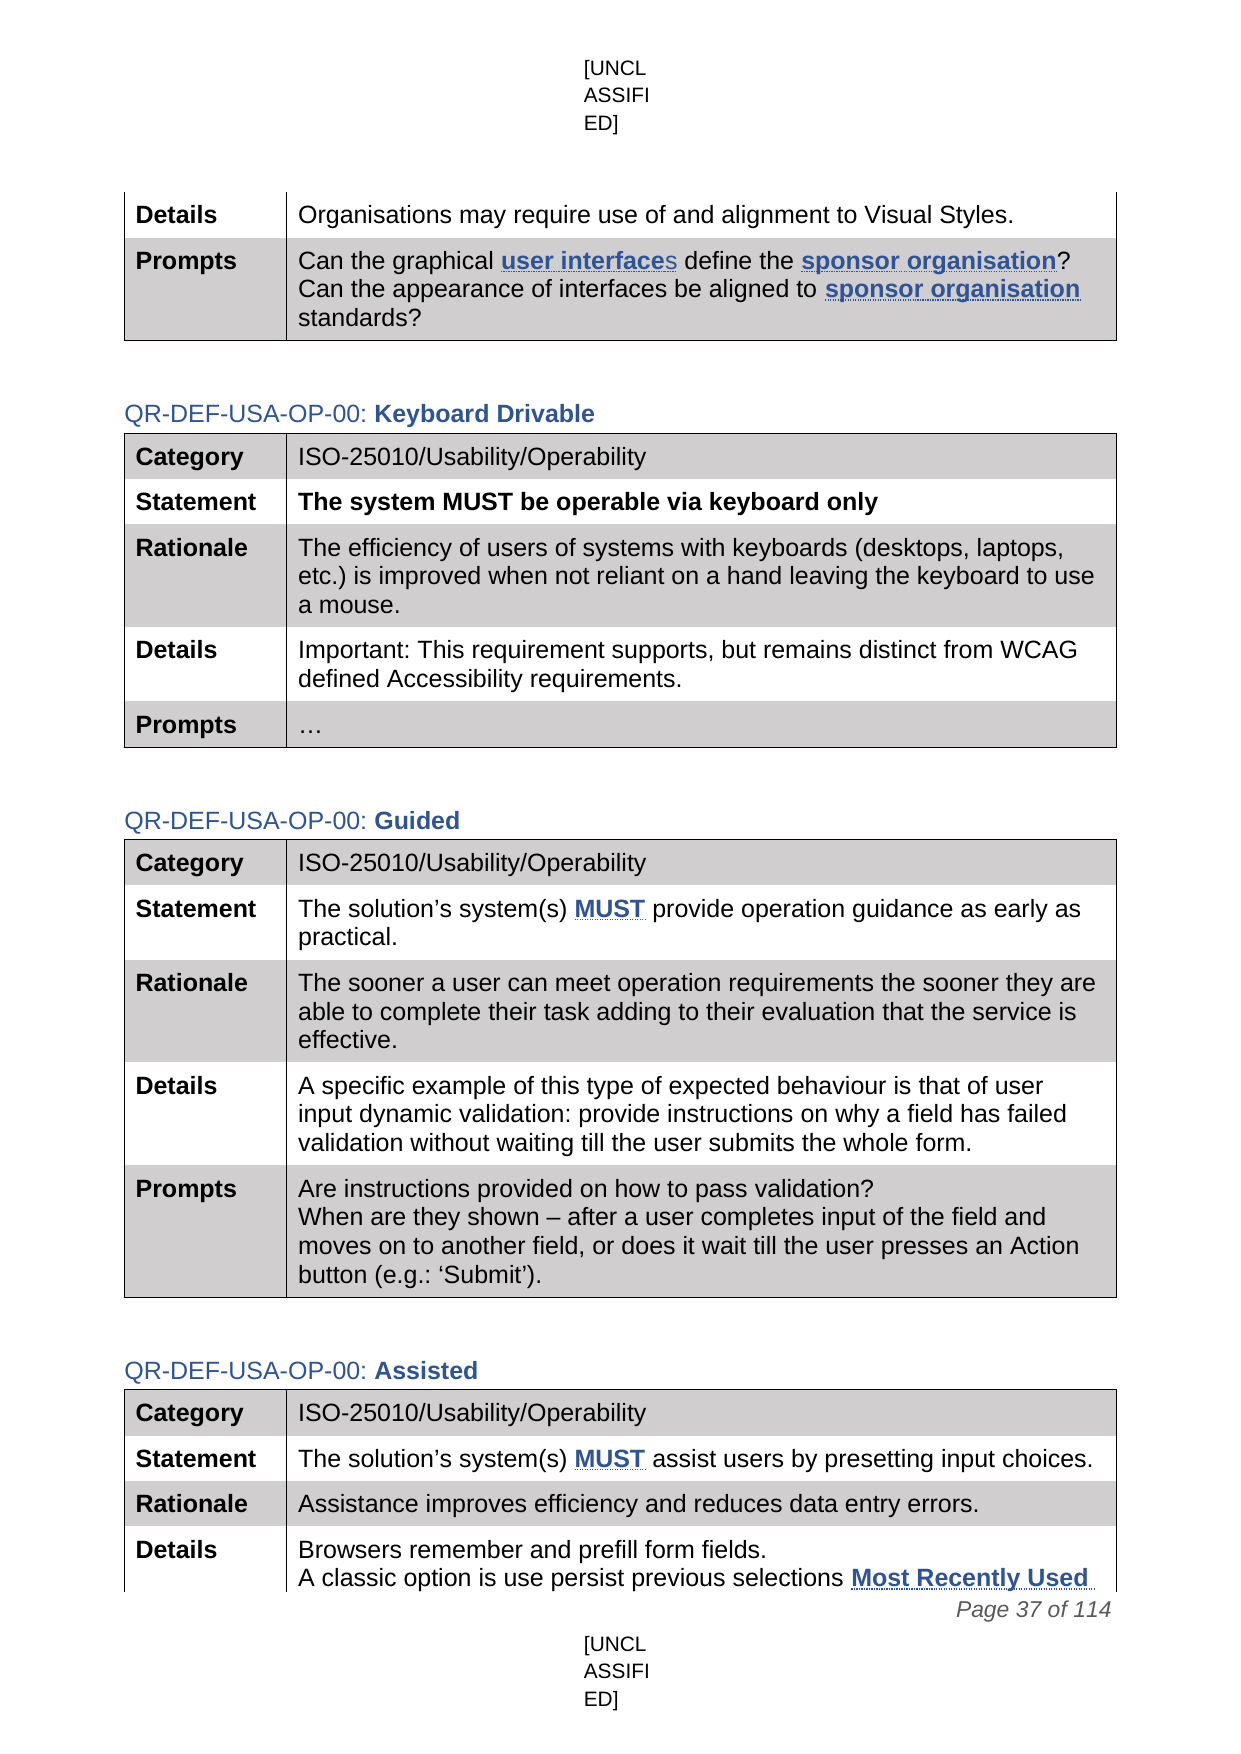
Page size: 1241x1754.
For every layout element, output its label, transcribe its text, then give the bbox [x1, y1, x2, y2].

table_cell Assistance improves efficiency and reduces data entry errors. [287, 1481, 1116, 1526]
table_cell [287, 1526, 1116, 1592]
table_cell Rationale [125, 960, 286, 1062]
subtitle QR-DEF-USA-OP-00: Keyboard Drivable [124, 399, 1116, 428]
table_cell The solution’s system(s) MUST provide operation guidance as early as practical. [287, 885, 1116, 959]
table_cell Statement [125, 479, 286, 524]
subtitle QR-DEF-USA-OP-00: Assisted [124, 1356, 1116, 1385]
table_cell Important: This requirement supports, but remains distinct from WCAG defined Accessibility requirements. [287, 627, 1116, 701]
table_cell The sooner a user can meet operation requirements the sooner they are able to complete their task adding to their evaluation that the service is effective. [287, 960, 1116, 1062]
table_cell Are instructions provided on how to pass validation? When are they shown – after a user completes input of the field and moves on to another field, or does it wait till the user presses an Action button (e.g.: ‘Submit’). [287, 1165, 1116, 1297]
table_header ISO-25010/Usability/Operability [287, 434, 1116, 479]
table_cell A specific example of this type of expected behaviour is that of user input dynamic validation: provide instructions on why a field has failed validation without waiting till the user submits the whole form. [287, 1063, 1116, 1165]
table_header Category [125, 434, 286, 479]
table_cell Details [125, 1063, 286, 1165]
table_cell Prompts [125, 701, 286, 747]
table_cell Organisations may require use of and alignment to Visual Styles. [287, 192, 1116, 237]
table_cell Statement [125, 885, 286, 959]
table_cell Details [125, 192, 286, 237]
table_cell The system MUST be operable via keyboard only [287, 479, 1116, 524]
table_cell Rationale [125, 1481, 286, 1526]
table_cell Prompts [125, 238, 286, 340]
table_cell … [287, 701, 1116, 747]
table_header ISO-25010/Usability/Operability [287, 1390, 1116, 1436]
table_cell Details [125, 627, 286, 701]
table_cell Details [125, 1526, 286, 1592]
table_cell Statement [125, 1436, 286, 1481]
table_cell Rationale [125, 524, 286, 627]
table_header Category [125, 840, 286, 885]
table_cell Can the graphical user interfaces define the sponsor organisation? Can the appearance of interfaces be aligned to sponsor organisation standards? [287, 238, 1116, 340]
table_header Category [125, 1390, 286, 1436]
table_cell The solution’s system(s) MUST assist users by presetting input choices. [287, 1436, 1116, 1481]
table_header ISO-25010/Usability/Operability [287, 840, 1116, 885]
table_cell Prompts [125, 1165, 286, 1297]
table_cell The efficiency of users of systems with keyboards (desktops, laptops, etc.) is improved when not reliant on a hand leaving the keyboard to use a mouse. [287, 524, 1116, 627]
subtitle QR-DEF-USA-OP-00: Guided [124, 806, 1116, 834]
